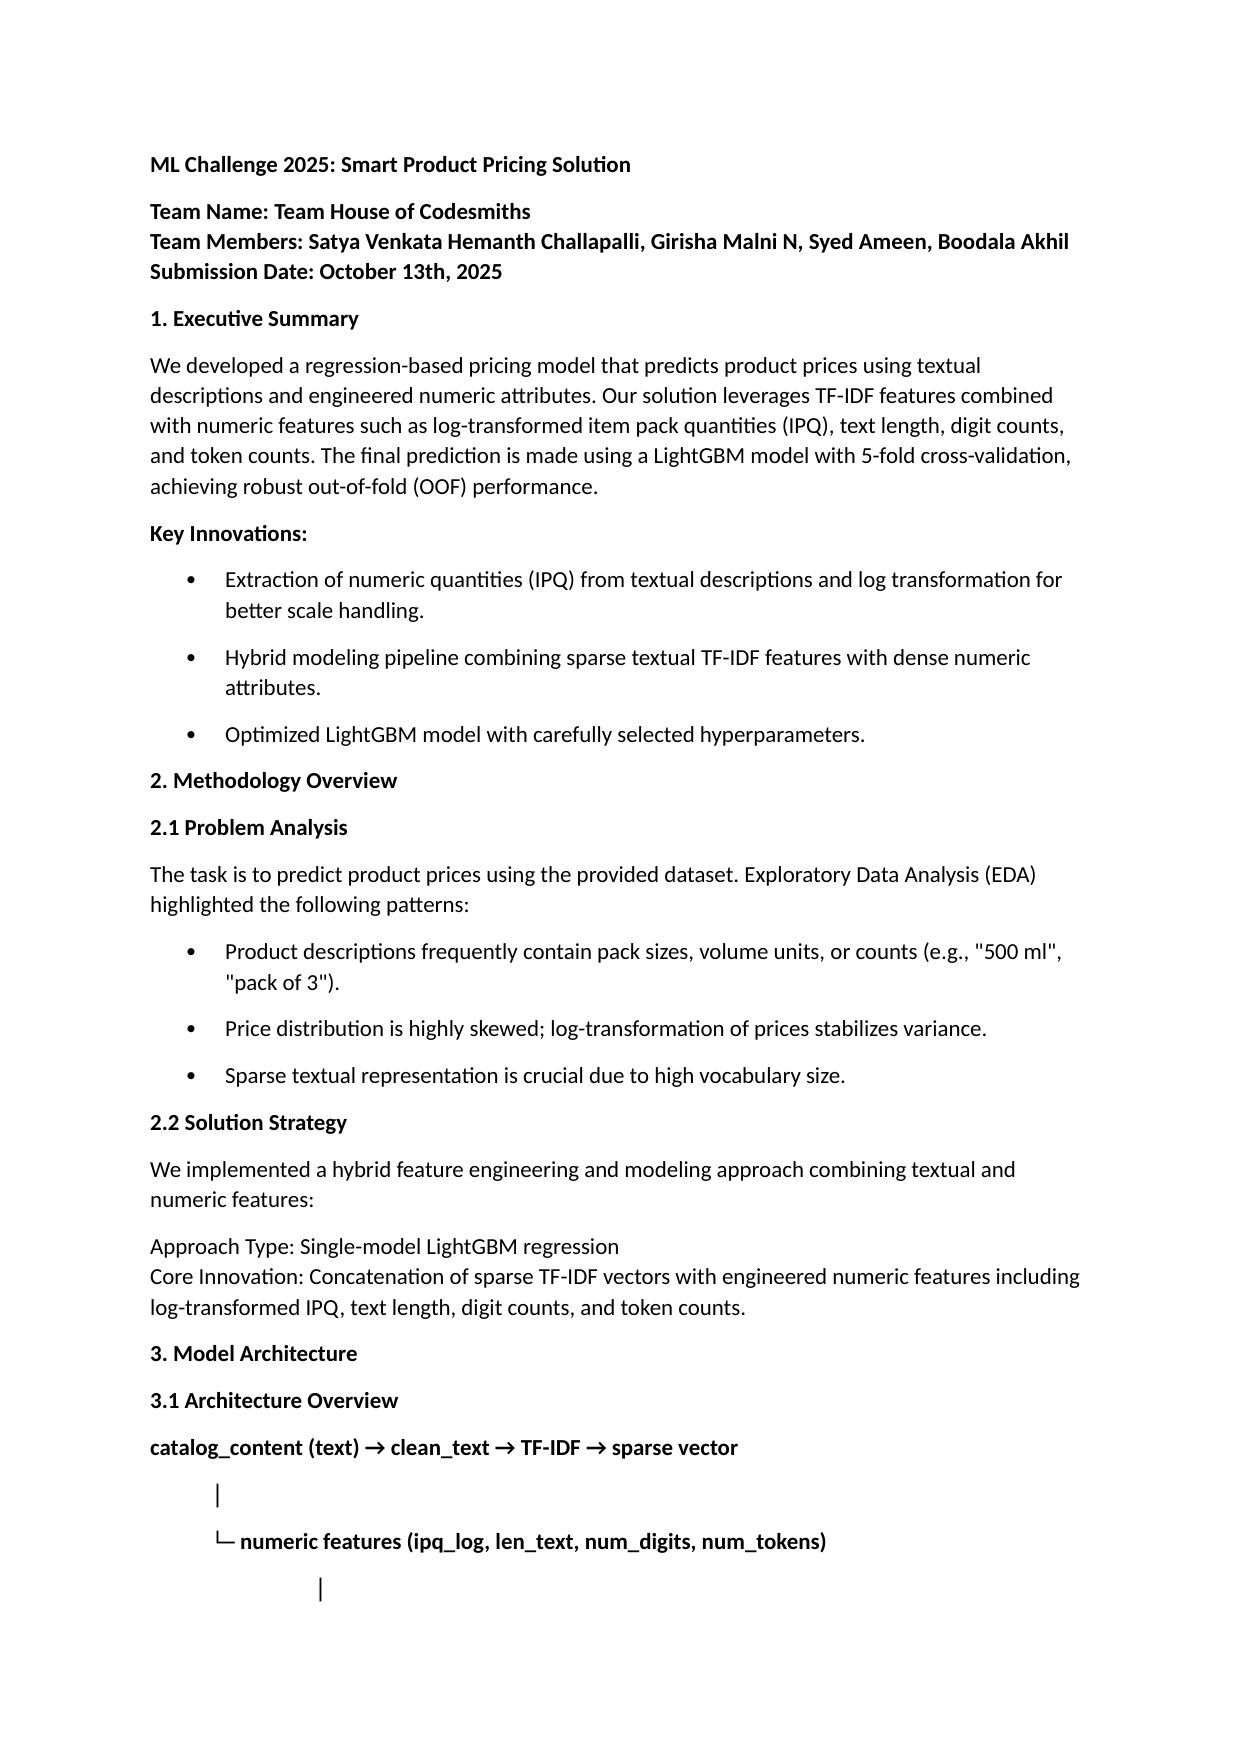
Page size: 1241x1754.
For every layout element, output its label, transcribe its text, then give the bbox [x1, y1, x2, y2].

text ML Challenge 2025: Smart Product Pricing Solution [150, 150, 1090, 178]
text 3. Model Architecture [150, 1339, 1090, 1368]
list Hybrid modeling pipeline combining sparse textual TF-IDF features with dense numeric attributes. [187, 643, 1090, 701]
text └─ numeric features (ipq_log, len_text, num_digits, num_tokens) [150, 1527, 1090, 1555]
list Extraction of numeric quantities (IPQ) from textual descriptions and log transformation for better scale handling. [187, 566, 1090, 624]
list Price distribution is highly skewed; log-transformation of prices stabilizes variance. [187, 1014, 1090, 1043]
text 2. Methodology Overview [150, 767, 1090, 795]
text We implemented a hybrid feature engineering and modeling approach combining textual and numeric features: [150, 1155, 1090, 1213]
text Team Name: Team House of Codesmiths Team Members: Satya Venkata Hemanth Challapalli, Girisha Malni N, Syed Ameen, Boodala Akhil Submission Date: October 13th, 2025 [150, 197, 1090, 285]
text 2.1 Problem Analysis [150, 813, 1090, 842]
text catalog_content (text) → clean_text → TF-IDF → sparse vector [150, 1433, 1090, 1461]
text Key Innovations: [150, 519, 1090, 547]
text │ [150, 1480, 1090, 1508]
text 2.2 Solution Strategy [150, 1108, 1090, 1136]
text 1. Executive Summary [150, 304, 1090, 332]
text 3.1 Architecture Overview [150, 1386, 1090, 1414]
text We developed a regression-based pricing model that predicts product prices using textual descriptions and engineered numeric attributes. Our solution leverages TF-IDF features combined with numeric features such as log-transformed item pack quantities (IPQ), text length, digit counts, and token counts. The final prediction is made using a LightGBM model with 5-fold cross-validation, achieving robust out-of-fold (OOF) performance. [150, 351, 1090, 500]
list Sparse textual representation is crucial due to high vocabulary size. [187, 1061, 1090, 1089]
text Approach Type: Single-model LightGBM regression Core Innovation: Concatenation of sparse TF-IDF vectors with engineered numeric features including log-transformed IPQ, text length, digit counts, and token counts. [150, 1232, 1090, 1321]
list Product descriptions frequently contain pack sizes, volume units, or counts (e.g., "500 ml", "pack of 3"). [187, 937, 1090, 996]
text │ [150, 1574, 1090, 1602]
text The task is to predict product prices using the provided dataset. Exploratory Data Analysis (EDA) highlighted the following patterns: [150, 860, 1090, 919]
list Optimized LightGBM model with carefully selected hyperparameters. [187, 720, 1090, 748]
